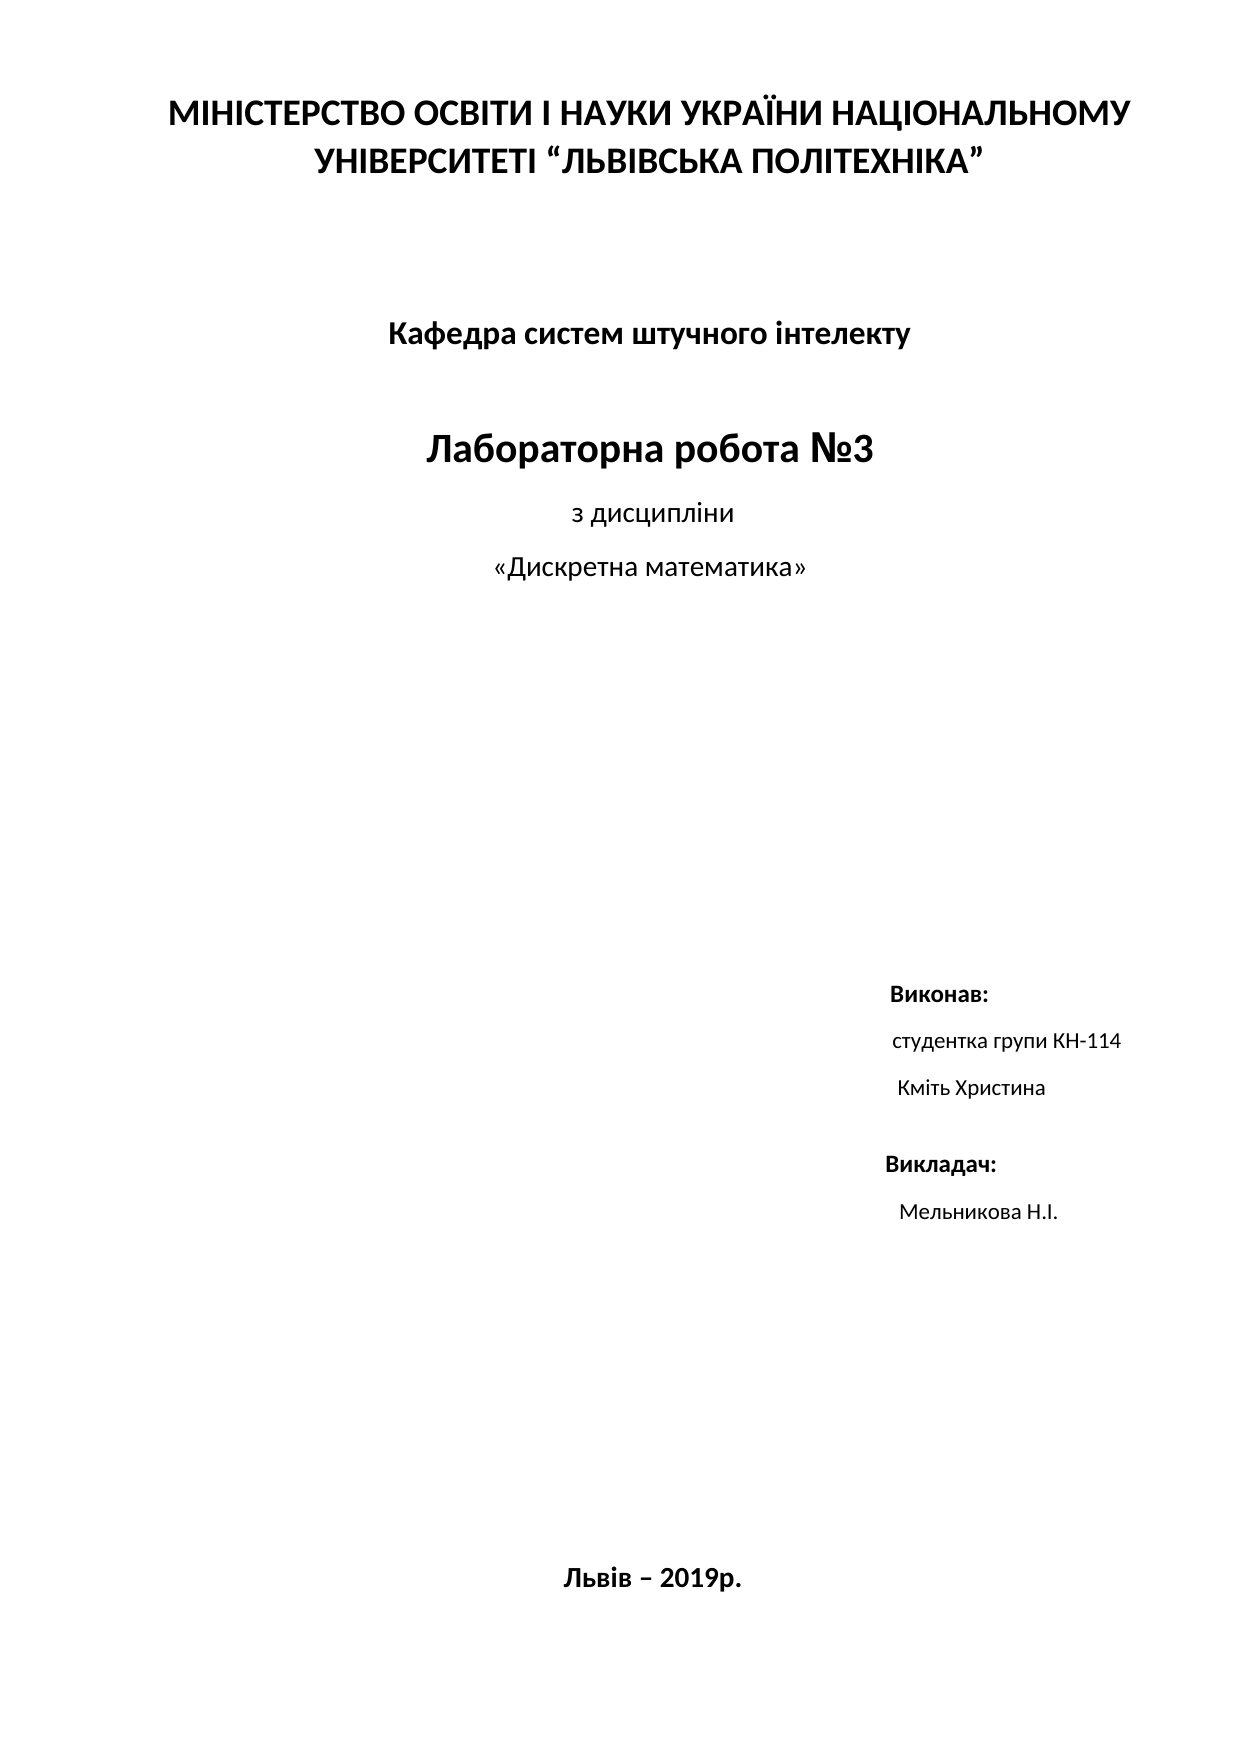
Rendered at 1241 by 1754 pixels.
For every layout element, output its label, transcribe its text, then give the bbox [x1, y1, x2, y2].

text Викладач: [885, 1119, 1152, 1179]
text Мельникова Н.І. [148, 1197, 1152, 1225]
text Кафедра систем штучного інтелекту [148, 312, 1152, 353]
text «Дискретна математика» [148, 548, 1152, 584]
text МІНІСТЕРСТВО ОСВІТИ І НАУКИ УКРАЇНИ НАЦІОНАЛЬНОМУ УНІВЕРСИТЕТІ “ЛЬВІВСЬКА ПОЛІТЕХНІКА” [148, 88, 1152, 182]
text студентка групи КН-114 [148, 1027, 1152, 1054]
text з дисципліни [148, 494, 1152, 529]
text Кміть Христина [148, 1073, 1152, 1101]
text Лабораторна робота №3 [148, 418, 1152, 474]
text Львів – 2019р. [148, 1559, 1152, 1595]
text Виконав: [148, 948, 1152, 1008]
